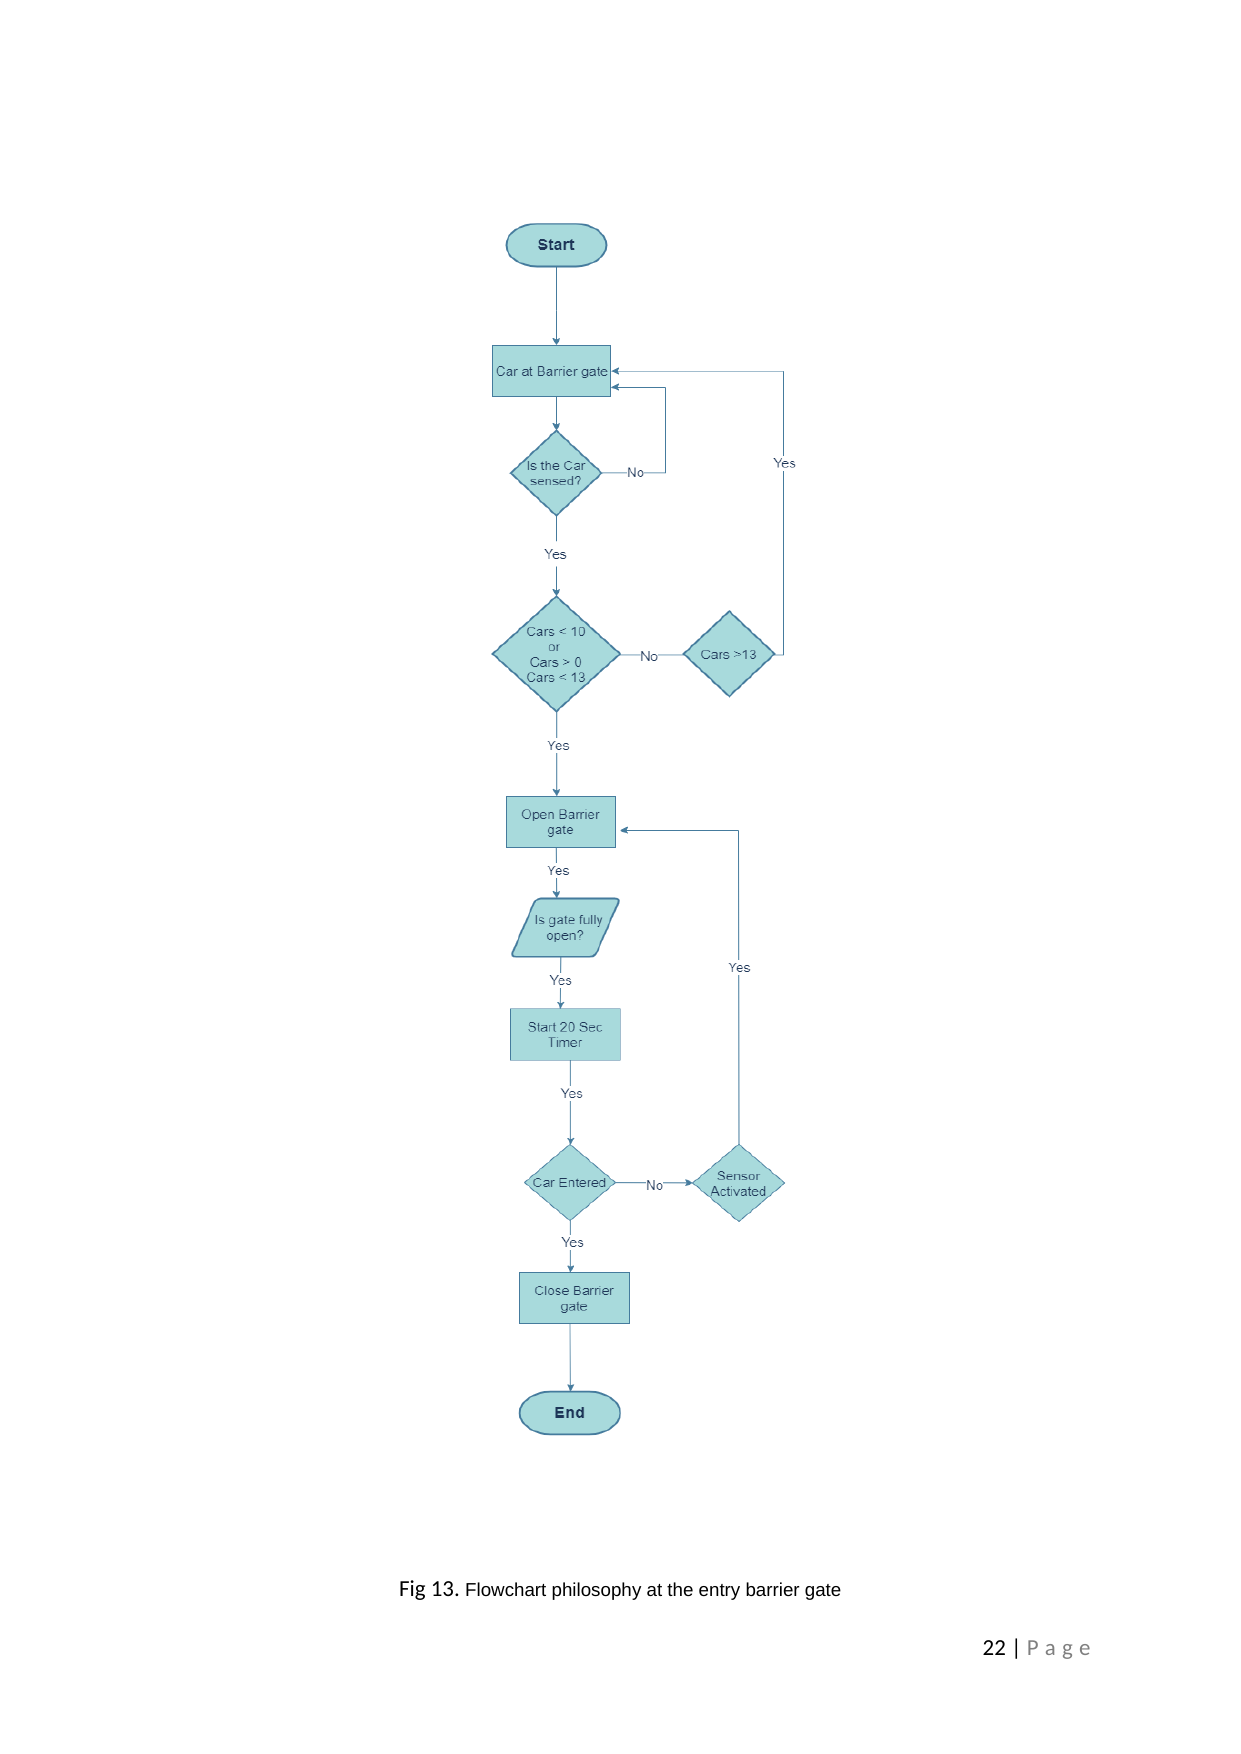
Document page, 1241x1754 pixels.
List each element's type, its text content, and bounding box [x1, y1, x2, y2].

picture [155, 150, 883, 1510]
text Fig 13. Flowchart philosophy at the entry barrier gate [150, 1574, 1090, 1602]
